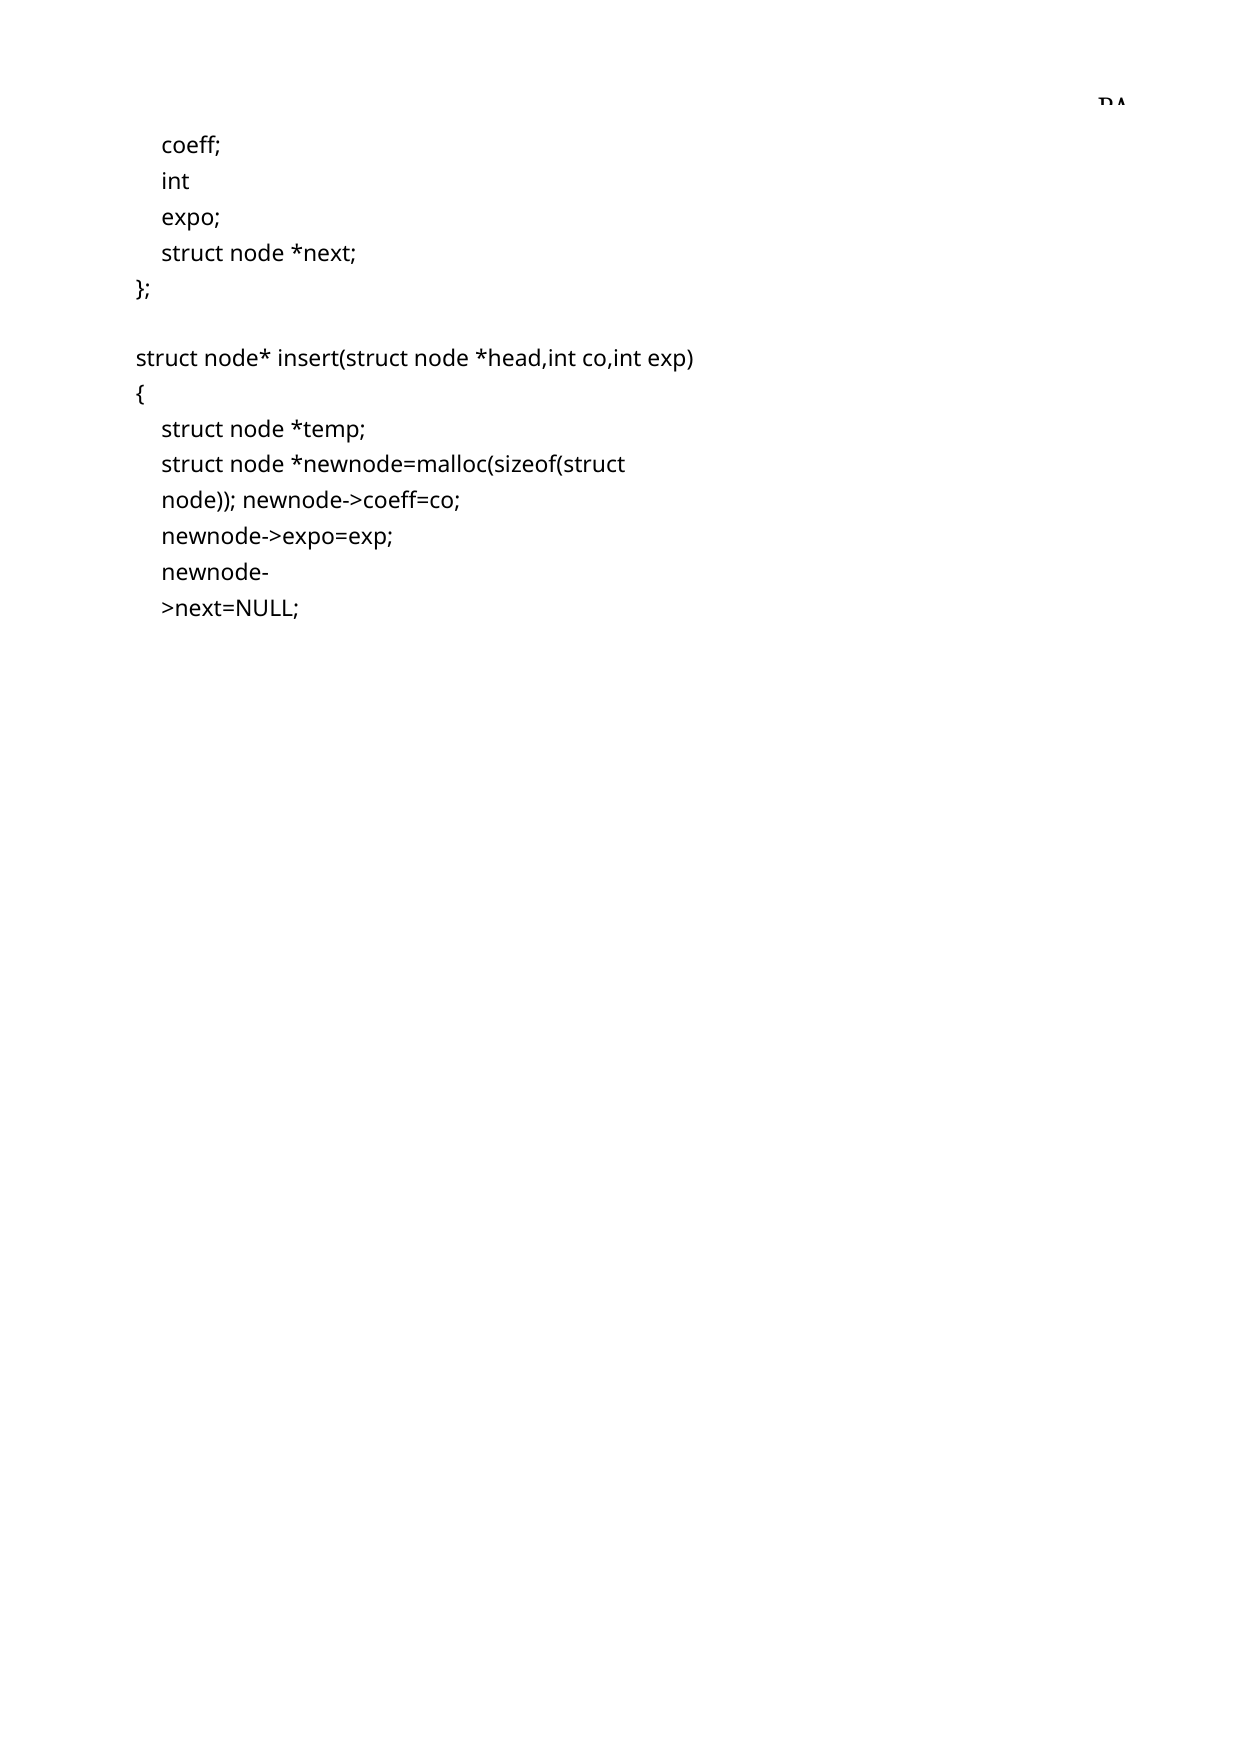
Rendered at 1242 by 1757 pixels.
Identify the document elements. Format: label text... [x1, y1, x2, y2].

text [161, 129, 250, 232]
text struct node *next; [161, 237, 1162, 268]
text struct node *temp; [161, 413, 1162, 444]
text { [136, 377, 1162, 409]
text newnode->expo=exp; newnode->next=NULL; [161, 520, 398, 623]
text struct node *newnode=malloc(sizeof(struct node)); newnode->coeff=co; [161, 448, 674, 515]
text struct node* insert(struct node *head,int co,int exp) [136, 342, 1162, 373]
text }; [136, 272, 1162, 303]
